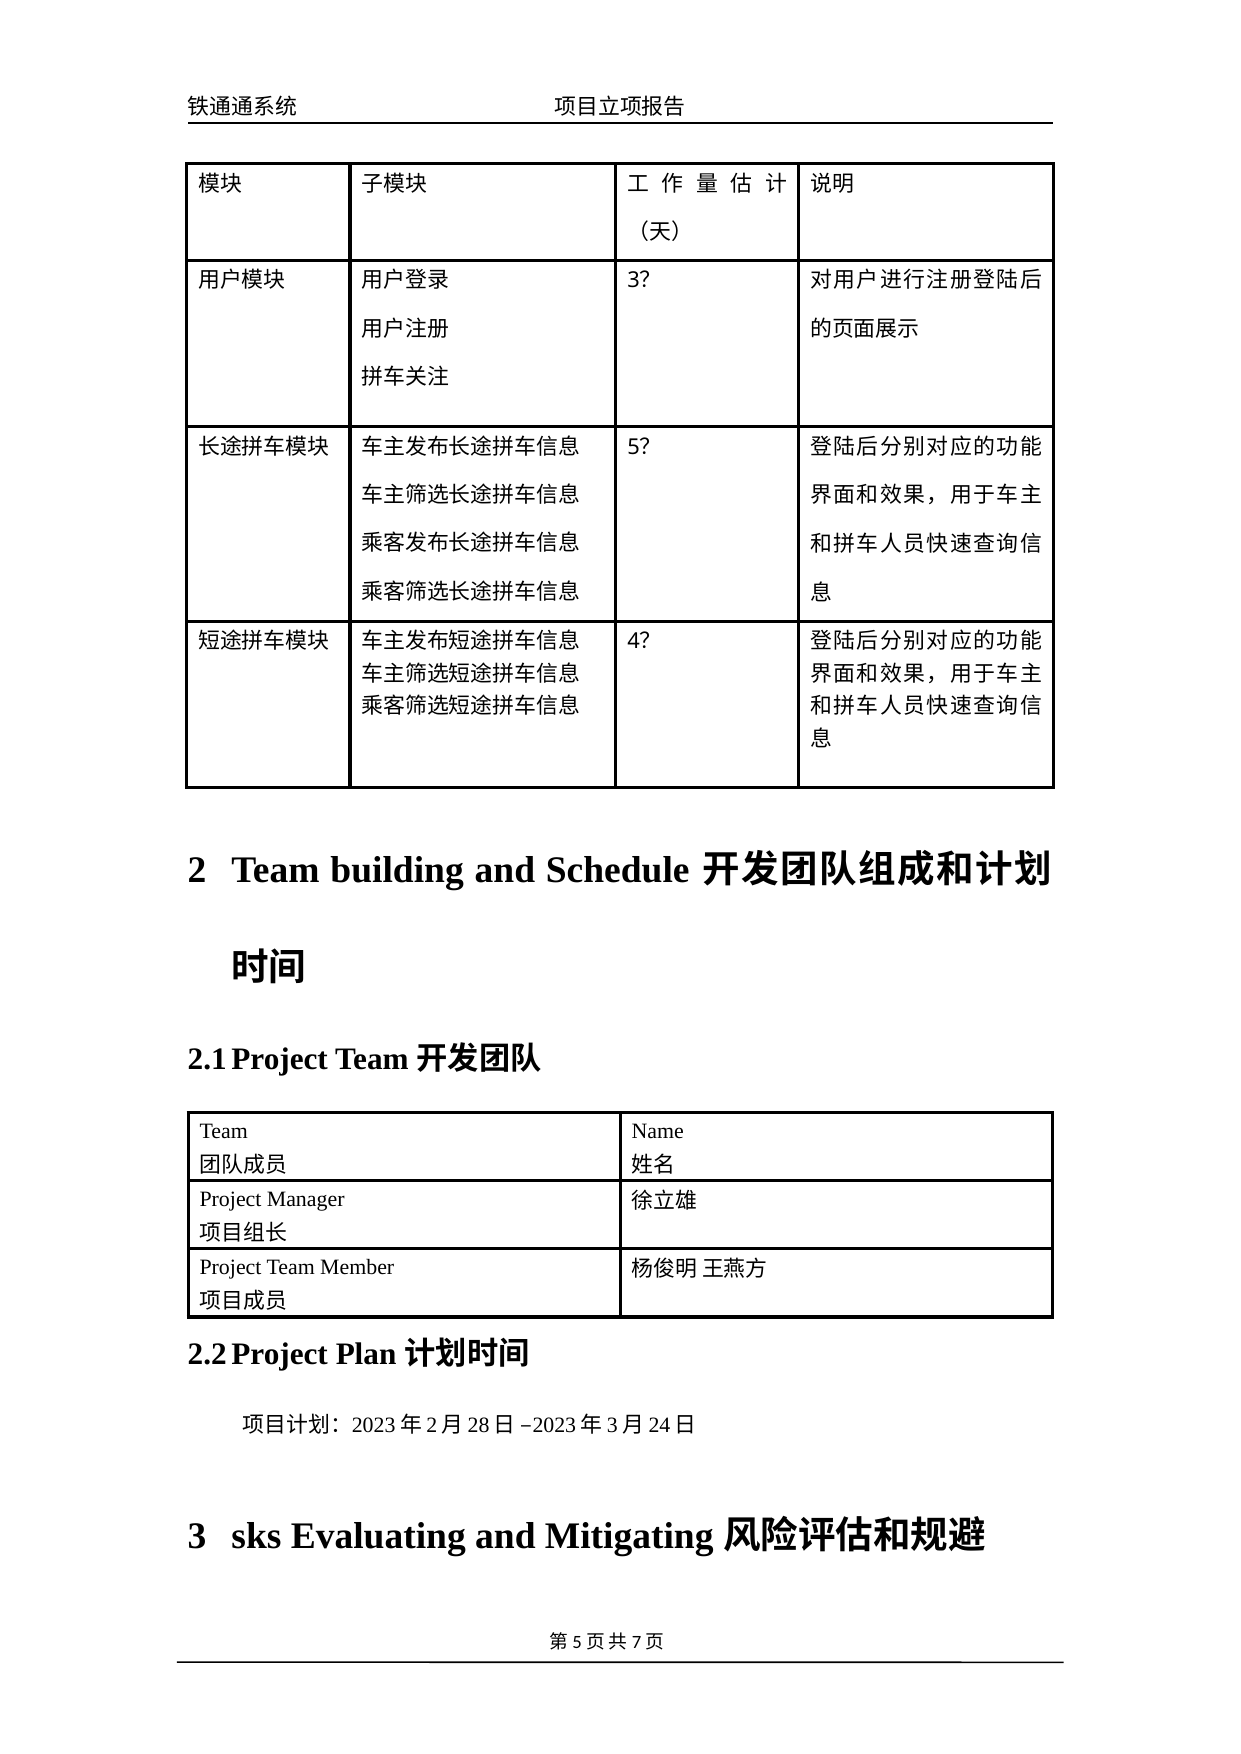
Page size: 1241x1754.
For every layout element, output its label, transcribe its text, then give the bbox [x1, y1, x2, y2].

table_header 子模块 [352, 165, 614, 259]
table_cell 长途拼车模块 [188, 428, 348, 619]
table_cell 对用户进行注册登陆后的页面展示 [800, 262, 1052, 425]
table_cell 短途拼车模块 [188, 623, 348, 786]
table_cell 4？ [617, 623, 797, 786]
table_header Team 团队成员 [190, 1114, 619, 1179]
table_cell 登陆后分别对应的功能界面和效果，用于车主和拼车人员快速查询信息 [800, 623, 1052, 786]
table_cell 3？ [617, 262, 797, 425]
table_cell 徐立雄 [622, 1182, 1051, 1247]
table_header 说明 [800, 165, 1052, 259]
table_cell 5？ [617, 428, 797, 619]
list Project Team 开发团队 [187, 1023, 1053, 1088]
table_cell 登陆后分别对应的功能界面和效果，用于车主和拼车人员快速查询信息 [800, 428, 1052, 619]
list sks Evaluating and Mitigating 风险评估和规避 [187, 1499, 1053, 1564]
table_cell 车主发布短途拼车信息 车主筛选短途拼车信息 乘客筛选短途拼车信息 [352, 623, 614, 786]
table_cell Project Team Member 项目成员 [190, 1250, 619, 1315]
table_cell 用户登录 用户注册 拼车关注 [352, 262, 614, 425]
text 项目计划：2023年2月28日 –2023年3月24日 [231, 1406, 1053, 1439]
table_header 模块 [188, 165, 348, 259]
table_header 工作量估计（天） [617, 165, 797, 259]
table_header Name 姓名 [622, 1114, 1051, 1179]
table_cell 杨俊明 王燕方 [622, 1250, 1051, 1315]
table_cell 用户模块 [188, 262, 348, 425]
table_cell Project Manager 项目组长 [190, 1182, 619, 1247]
list Team building and Schedule 开发团队组成和计划时间 [187, 834, 1053, 996]
list Project Plan 计划时间 [187, 1319, 1053, 1383]
table_cell 车主发布长途拼车信息 车主筛选长途拼车信息 乘客发布长途拼车信息 乘客筛选长途拼车信息 [352, 428, 614, 619]
